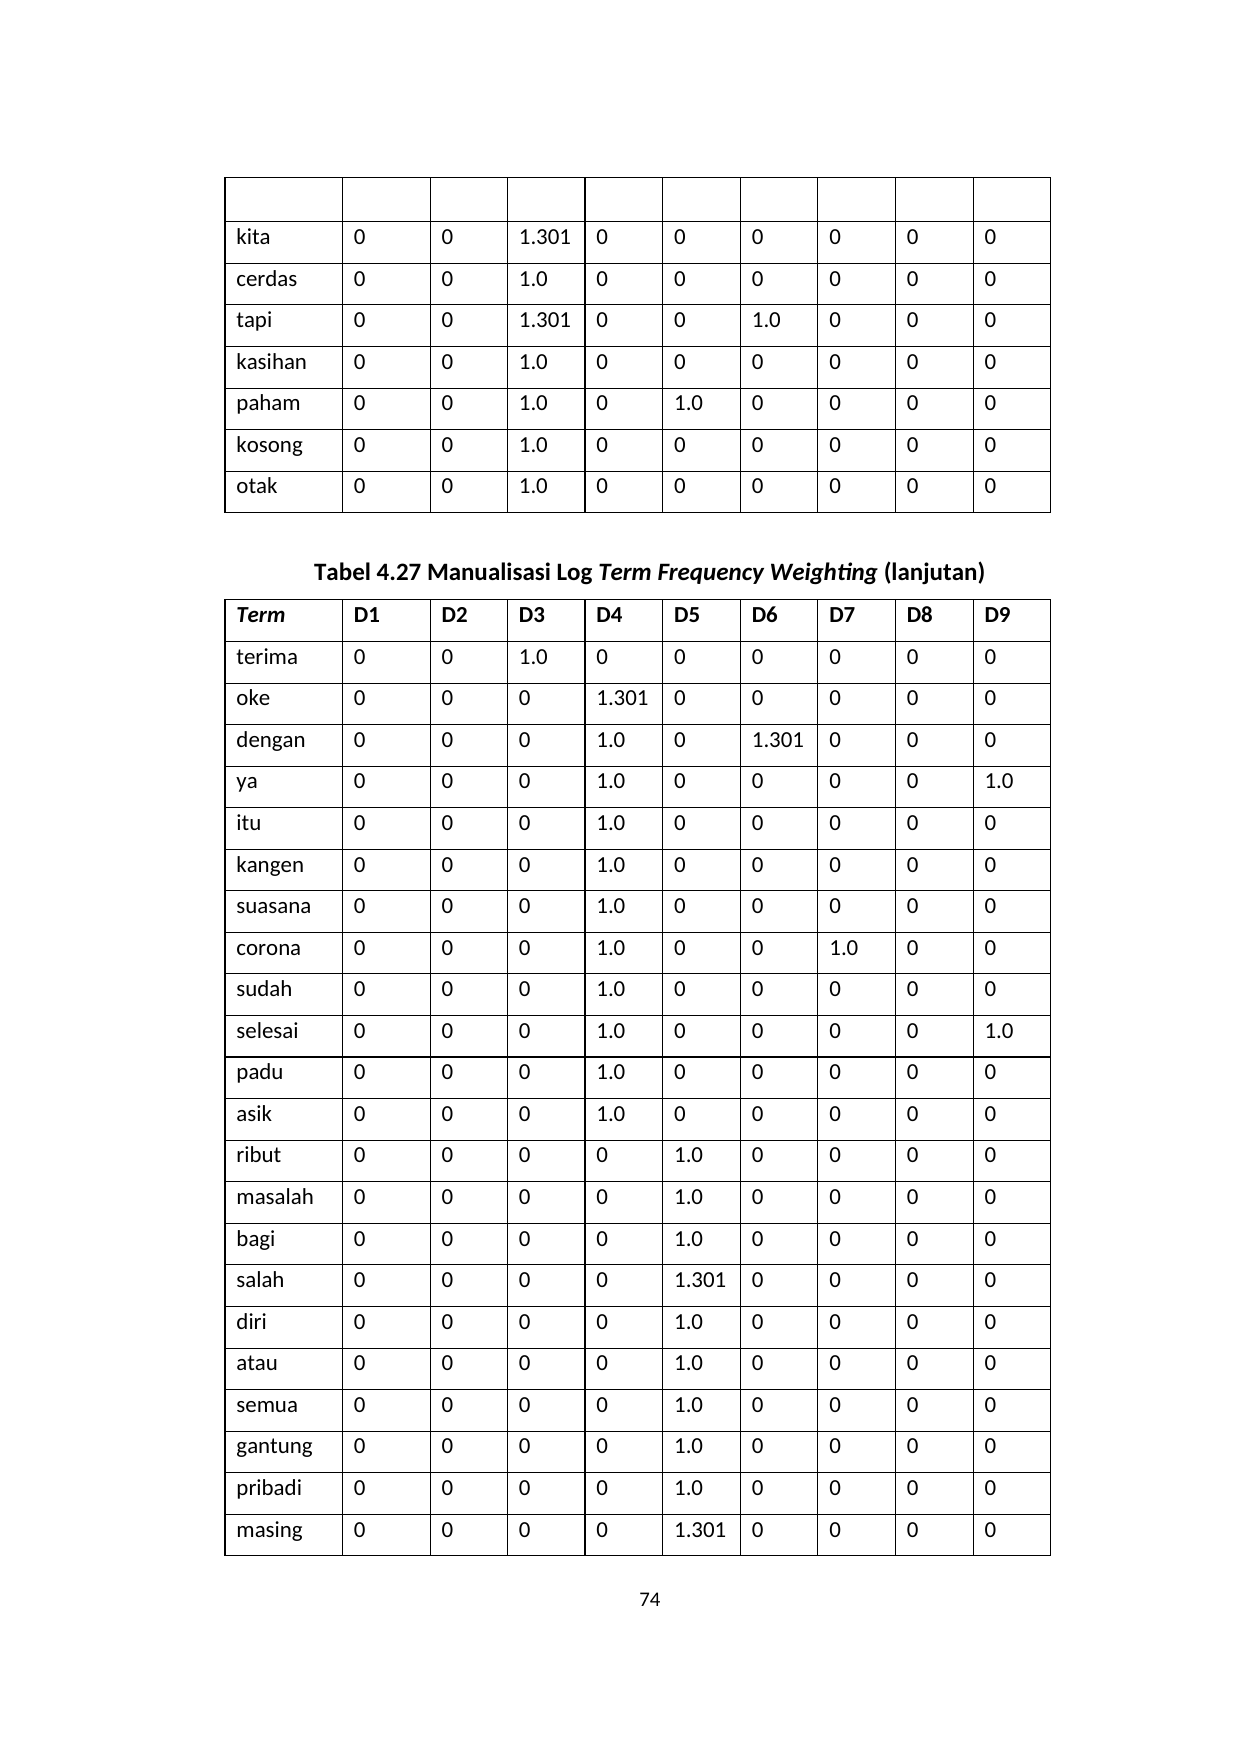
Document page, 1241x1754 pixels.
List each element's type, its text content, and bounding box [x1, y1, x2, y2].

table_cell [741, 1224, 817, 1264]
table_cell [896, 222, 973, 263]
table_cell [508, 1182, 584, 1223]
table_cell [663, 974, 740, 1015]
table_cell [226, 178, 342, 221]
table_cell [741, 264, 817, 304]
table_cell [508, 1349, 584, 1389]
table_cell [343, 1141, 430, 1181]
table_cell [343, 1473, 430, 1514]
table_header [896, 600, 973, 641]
text Tabel 4.27 Manualisasi Log Term Frequency Weighting (lanjutan) [236, 556, 1063, 587]
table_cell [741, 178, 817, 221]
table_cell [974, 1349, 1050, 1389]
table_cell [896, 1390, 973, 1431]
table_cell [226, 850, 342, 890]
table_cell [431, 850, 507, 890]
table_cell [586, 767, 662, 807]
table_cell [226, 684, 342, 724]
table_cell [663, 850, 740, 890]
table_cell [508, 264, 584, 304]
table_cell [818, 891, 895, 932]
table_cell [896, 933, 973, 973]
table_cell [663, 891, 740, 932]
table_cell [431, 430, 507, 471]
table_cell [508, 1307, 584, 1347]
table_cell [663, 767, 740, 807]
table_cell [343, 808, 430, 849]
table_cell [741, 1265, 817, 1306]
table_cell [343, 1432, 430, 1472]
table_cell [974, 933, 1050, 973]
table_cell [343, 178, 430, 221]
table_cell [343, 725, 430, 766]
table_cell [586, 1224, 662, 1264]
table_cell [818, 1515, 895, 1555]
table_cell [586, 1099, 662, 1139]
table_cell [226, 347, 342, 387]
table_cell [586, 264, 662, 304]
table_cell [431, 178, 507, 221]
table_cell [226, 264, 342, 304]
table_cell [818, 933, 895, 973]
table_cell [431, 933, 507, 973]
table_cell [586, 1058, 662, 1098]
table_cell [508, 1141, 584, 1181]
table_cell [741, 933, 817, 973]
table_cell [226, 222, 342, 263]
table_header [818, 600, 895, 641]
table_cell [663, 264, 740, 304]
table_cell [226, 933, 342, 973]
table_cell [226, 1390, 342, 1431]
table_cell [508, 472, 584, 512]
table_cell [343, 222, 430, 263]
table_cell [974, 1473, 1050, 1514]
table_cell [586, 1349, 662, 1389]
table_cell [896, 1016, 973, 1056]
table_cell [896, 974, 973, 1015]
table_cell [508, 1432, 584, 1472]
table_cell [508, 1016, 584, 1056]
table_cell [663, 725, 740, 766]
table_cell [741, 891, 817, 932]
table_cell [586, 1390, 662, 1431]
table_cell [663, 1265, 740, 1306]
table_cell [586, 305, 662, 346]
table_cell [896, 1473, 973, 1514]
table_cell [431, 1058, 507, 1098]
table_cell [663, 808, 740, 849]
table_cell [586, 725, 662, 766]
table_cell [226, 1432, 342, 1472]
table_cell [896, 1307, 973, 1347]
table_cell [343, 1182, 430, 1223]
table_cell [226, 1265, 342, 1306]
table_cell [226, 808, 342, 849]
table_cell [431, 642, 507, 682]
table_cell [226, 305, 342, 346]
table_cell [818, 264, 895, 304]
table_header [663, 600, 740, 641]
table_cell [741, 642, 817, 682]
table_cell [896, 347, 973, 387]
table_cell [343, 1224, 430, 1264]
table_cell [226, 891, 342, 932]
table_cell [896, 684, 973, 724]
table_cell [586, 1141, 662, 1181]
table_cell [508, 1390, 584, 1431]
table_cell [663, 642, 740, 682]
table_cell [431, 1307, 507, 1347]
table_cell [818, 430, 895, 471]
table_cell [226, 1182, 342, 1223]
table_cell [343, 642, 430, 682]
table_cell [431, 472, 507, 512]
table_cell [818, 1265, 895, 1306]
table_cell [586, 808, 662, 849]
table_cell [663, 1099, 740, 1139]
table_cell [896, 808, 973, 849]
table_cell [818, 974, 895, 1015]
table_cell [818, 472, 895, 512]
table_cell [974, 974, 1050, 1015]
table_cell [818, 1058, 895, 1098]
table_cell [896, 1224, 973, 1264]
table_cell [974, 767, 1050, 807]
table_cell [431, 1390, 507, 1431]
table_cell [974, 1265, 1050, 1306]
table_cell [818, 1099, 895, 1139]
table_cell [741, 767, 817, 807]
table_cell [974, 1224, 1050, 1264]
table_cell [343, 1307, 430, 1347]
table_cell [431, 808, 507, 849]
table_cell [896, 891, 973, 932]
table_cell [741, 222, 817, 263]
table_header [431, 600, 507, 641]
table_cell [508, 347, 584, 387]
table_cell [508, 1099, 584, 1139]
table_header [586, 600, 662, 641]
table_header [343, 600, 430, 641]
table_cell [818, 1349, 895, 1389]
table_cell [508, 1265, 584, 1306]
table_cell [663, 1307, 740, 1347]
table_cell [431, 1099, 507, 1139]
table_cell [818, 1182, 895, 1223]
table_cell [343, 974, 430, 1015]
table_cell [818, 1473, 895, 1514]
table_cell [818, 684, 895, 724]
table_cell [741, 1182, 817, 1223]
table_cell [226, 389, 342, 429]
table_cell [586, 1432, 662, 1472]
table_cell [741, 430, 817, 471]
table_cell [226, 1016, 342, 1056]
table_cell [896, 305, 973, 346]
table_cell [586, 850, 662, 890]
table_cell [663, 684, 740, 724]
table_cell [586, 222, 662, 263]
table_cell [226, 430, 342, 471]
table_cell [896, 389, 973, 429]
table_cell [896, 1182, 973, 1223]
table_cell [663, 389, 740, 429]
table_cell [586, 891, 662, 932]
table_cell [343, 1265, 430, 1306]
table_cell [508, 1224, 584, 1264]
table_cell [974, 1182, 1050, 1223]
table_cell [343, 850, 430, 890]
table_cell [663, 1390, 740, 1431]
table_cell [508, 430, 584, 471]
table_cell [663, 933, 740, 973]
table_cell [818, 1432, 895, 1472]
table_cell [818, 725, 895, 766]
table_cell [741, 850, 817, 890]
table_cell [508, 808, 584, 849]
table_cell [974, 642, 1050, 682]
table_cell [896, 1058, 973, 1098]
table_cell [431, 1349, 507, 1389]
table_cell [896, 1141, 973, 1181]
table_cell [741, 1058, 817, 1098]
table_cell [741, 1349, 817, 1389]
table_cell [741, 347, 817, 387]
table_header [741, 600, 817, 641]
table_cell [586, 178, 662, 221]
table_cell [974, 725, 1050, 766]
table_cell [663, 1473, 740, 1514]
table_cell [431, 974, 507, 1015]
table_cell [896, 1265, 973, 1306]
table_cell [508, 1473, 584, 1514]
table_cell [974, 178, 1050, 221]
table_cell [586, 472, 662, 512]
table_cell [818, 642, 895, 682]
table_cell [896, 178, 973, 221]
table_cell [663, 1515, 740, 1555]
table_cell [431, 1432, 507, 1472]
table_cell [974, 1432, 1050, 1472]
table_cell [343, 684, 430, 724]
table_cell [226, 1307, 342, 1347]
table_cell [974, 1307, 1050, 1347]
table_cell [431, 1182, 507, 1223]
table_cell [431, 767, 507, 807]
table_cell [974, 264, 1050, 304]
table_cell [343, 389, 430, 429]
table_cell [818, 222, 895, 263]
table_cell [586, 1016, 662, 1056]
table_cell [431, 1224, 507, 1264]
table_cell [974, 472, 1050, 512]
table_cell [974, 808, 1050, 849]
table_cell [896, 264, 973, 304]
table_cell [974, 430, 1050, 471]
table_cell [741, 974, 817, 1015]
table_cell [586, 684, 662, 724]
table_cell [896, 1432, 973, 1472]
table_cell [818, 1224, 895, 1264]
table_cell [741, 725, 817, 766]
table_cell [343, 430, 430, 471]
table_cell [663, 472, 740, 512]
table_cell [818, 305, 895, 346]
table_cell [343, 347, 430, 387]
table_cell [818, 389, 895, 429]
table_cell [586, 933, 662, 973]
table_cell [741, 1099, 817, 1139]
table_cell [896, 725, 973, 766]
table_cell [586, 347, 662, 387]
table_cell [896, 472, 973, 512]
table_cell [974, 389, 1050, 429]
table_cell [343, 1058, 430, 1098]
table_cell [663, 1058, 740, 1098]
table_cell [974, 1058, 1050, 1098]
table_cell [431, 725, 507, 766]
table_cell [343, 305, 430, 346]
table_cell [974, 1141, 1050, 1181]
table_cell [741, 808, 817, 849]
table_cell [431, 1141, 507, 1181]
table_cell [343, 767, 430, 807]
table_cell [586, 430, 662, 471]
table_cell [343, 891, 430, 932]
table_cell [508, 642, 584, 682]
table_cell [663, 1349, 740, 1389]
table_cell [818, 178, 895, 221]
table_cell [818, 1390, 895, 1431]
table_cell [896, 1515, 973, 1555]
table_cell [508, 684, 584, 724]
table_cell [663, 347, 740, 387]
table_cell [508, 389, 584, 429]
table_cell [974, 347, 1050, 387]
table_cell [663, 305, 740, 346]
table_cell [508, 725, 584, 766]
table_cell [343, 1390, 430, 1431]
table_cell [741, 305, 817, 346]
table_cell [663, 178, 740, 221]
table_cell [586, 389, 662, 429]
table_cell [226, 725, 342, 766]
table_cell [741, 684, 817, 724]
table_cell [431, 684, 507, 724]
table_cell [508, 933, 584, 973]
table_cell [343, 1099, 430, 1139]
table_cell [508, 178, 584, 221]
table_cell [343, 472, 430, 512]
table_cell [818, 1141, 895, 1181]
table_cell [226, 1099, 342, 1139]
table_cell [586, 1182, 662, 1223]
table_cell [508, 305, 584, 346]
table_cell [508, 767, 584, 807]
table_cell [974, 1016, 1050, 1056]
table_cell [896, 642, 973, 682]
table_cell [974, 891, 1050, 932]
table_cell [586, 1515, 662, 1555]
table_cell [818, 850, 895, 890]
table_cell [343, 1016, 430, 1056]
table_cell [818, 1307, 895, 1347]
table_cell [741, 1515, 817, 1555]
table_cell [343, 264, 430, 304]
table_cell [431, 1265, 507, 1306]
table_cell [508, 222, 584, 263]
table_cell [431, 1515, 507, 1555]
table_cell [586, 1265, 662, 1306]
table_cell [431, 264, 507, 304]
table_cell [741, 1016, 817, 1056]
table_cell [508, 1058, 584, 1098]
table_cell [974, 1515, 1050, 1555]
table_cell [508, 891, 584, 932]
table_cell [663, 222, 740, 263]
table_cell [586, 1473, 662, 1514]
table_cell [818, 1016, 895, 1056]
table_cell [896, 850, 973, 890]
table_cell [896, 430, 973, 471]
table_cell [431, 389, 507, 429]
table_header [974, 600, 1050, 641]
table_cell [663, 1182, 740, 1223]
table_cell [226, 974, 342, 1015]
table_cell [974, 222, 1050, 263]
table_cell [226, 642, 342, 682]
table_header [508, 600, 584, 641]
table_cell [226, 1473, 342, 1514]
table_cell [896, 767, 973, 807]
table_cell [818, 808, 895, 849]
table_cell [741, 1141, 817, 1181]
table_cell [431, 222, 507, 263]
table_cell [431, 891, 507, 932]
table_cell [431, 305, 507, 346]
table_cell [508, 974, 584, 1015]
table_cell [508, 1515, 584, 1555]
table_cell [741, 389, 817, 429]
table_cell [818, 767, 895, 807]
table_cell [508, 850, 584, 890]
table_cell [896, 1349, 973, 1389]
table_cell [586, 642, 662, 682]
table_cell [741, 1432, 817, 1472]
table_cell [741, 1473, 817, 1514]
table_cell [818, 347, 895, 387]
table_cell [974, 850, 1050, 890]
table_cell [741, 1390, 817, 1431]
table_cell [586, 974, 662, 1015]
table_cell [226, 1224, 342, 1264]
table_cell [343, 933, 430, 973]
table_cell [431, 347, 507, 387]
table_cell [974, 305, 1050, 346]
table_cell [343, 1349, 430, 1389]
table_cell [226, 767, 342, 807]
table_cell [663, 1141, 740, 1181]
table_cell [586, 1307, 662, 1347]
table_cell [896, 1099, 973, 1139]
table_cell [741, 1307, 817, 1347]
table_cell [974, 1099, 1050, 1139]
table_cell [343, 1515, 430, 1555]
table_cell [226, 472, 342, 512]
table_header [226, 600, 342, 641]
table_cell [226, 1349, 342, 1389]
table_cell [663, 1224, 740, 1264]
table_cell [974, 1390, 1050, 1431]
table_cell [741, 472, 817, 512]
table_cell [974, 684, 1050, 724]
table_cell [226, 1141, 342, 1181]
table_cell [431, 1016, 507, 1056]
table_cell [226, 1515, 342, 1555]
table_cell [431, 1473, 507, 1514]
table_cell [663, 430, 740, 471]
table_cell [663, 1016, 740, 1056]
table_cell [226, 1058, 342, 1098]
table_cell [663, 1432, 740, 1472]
